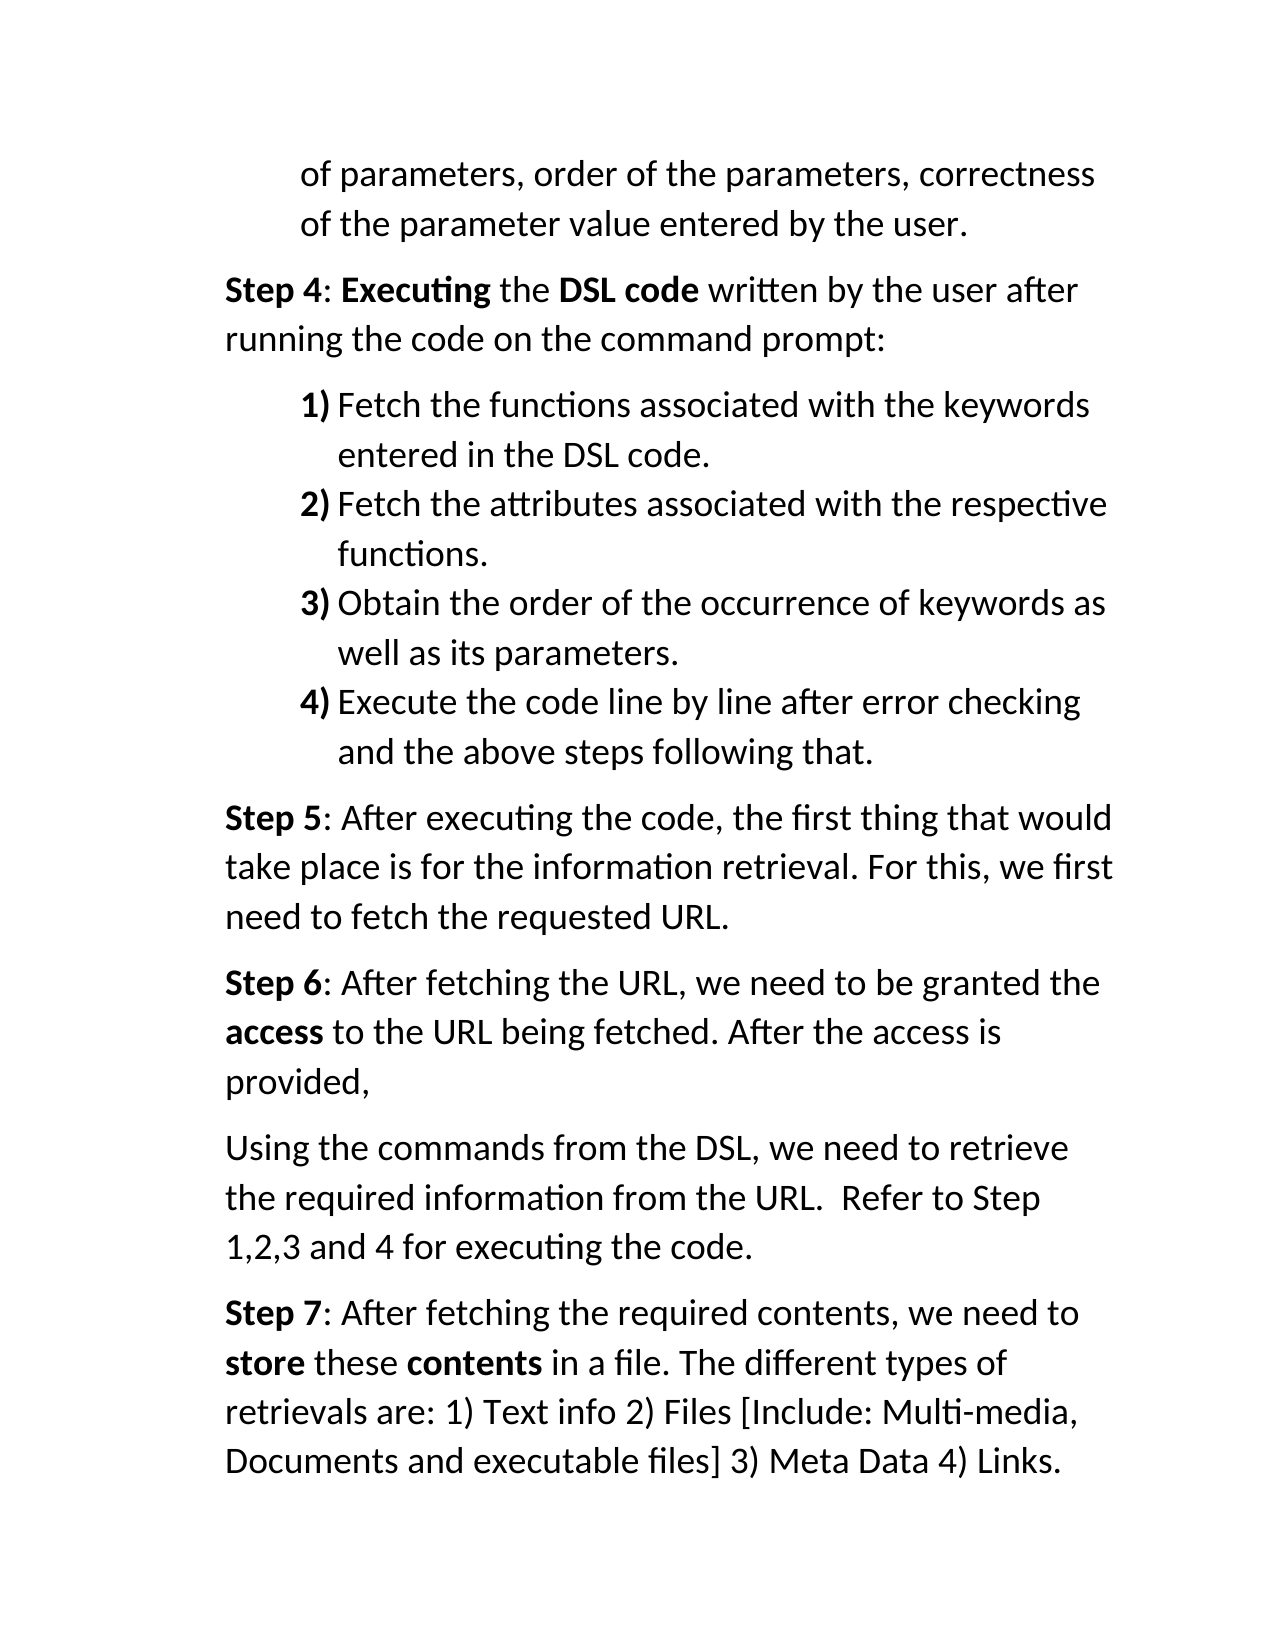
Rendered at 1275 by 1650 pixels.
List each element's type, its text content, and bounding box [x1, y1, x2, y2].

text Step 7: After fetching the required contents, we need to store these contents in a file. The different types of retrievals are: 1) Text info 2) Files [Include: Multi-media, Documents and executable files] 3) Meta Data 4) Links. [225, 1289, 1125, 1483]
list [262, 150, 1125, 245]
list Fetch the functions associated with the keywords entered in the DSL code. [300, 381, 1125, 477]
text Step 6: After fetching the URL, we need to be granted the access to the URL being fetched. After the access is provided, [225, 959, 1125, 1104]
text Step 5: After executing the code, the first thing that would take place is for the information retrieval. For this, we first need to fetch the requested URL. [225, 794, 1125, 938]
list Fetch the attributes associated with the respective functions. [300, 480, 1125, 576]
list Execute the code line by line after error checking and the above steps following that. [300, 678, 1125, 773]
text Step 4: Executing the DSL code written by the user after running the code on the command prompt: [225, 266, 1125, 361]
list Obtain the order of the occurrence of keywords as well as its parameters. [300, 579, 1125, 674]
text Using the commands from the DSL, we need to retrieve the required information from the URL. Refer to Step 1,2,3 and 4 for executing the code. [225, 1124, 1125, 1269]
